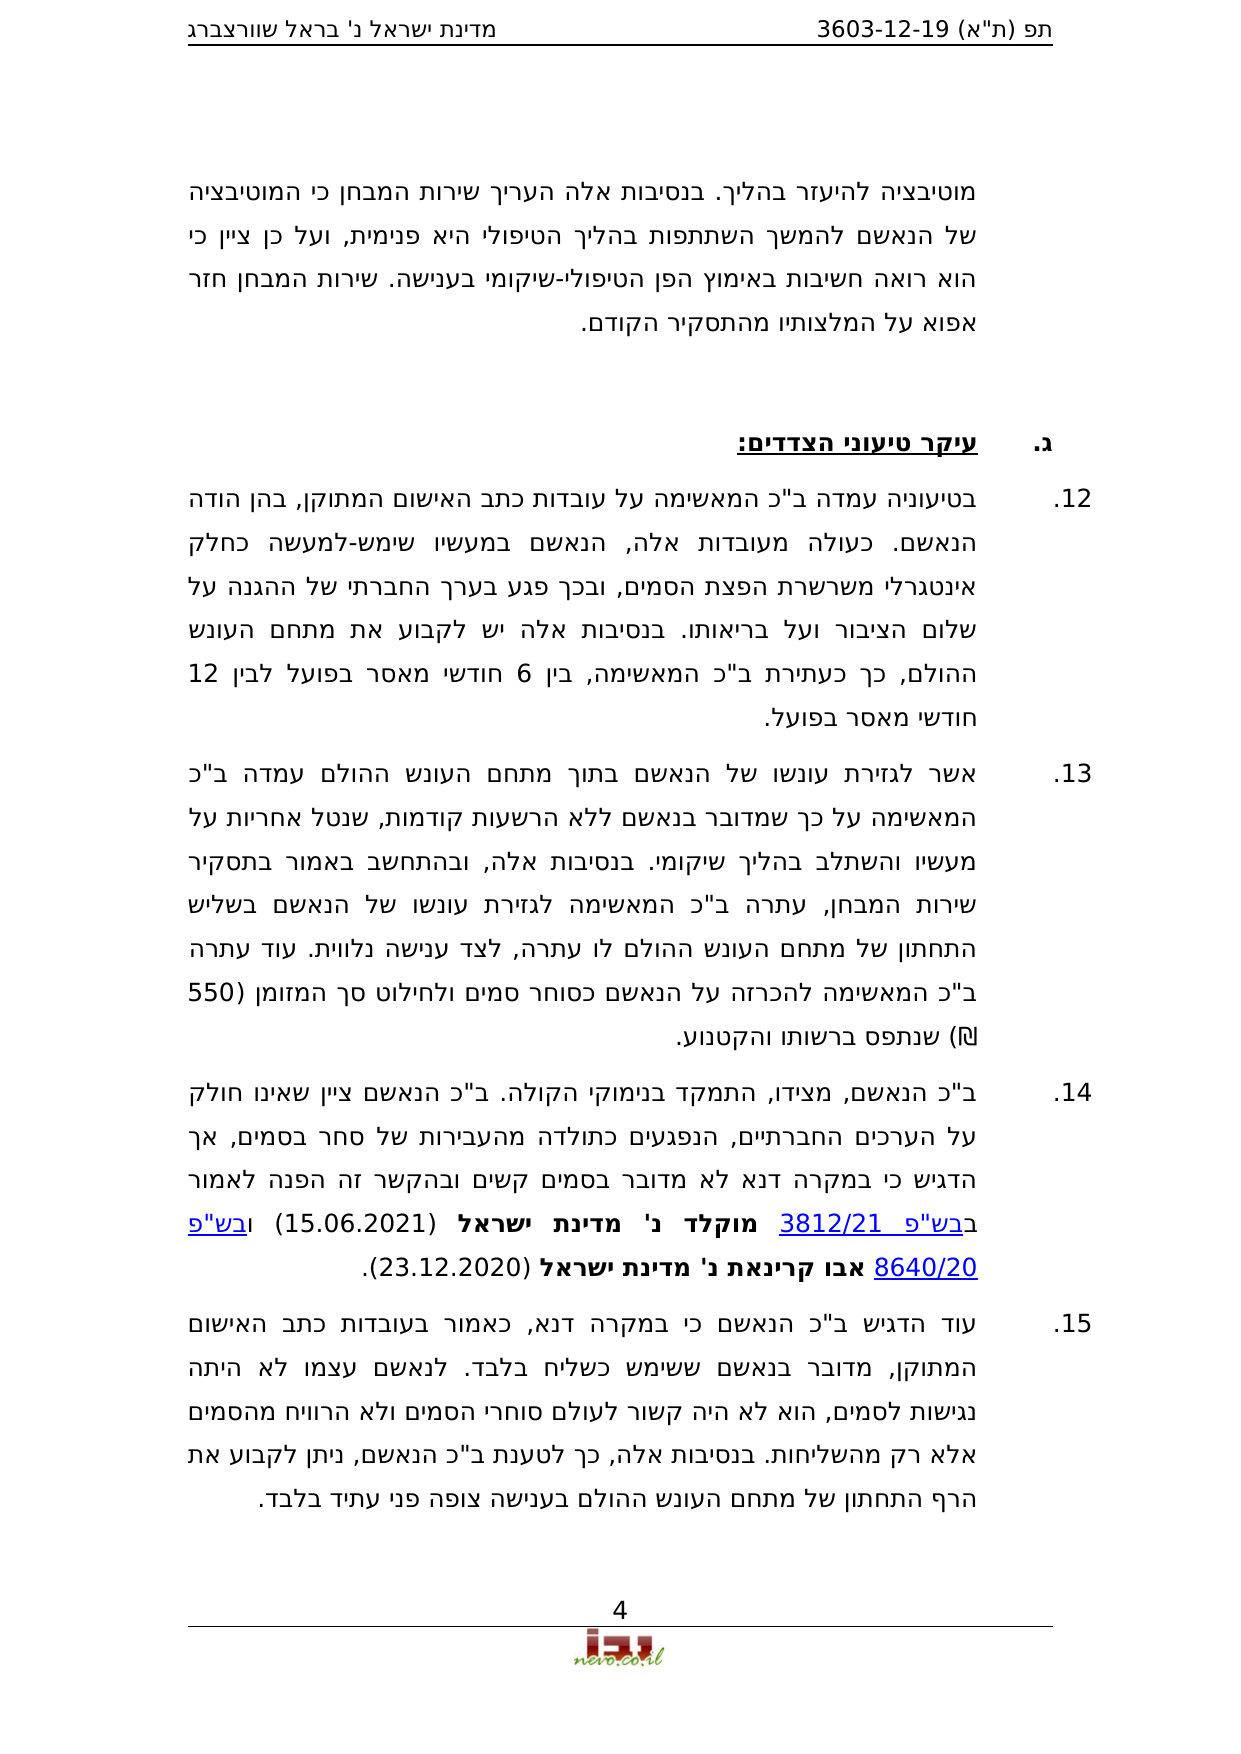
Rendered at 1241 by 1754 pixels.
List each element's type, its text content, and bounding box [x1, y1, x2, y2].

list עוד הדגיש ב"כ הנאשם כי במקרה דנא, כאמור בעובדות כתב האישום המתוקן, מדובר בנאשם ששימש כשליח בלבד. לנאשם עצמו לא היתה נגישות לסמים, הוא לא היה קשור לעולם סוחרי הסמים ולא הרוויח מהסמים אלא רק מהשליחות. בנסיבות אלה, כך לטענת ב"כ הנאשם, ניתן לקבוע את הרף התחתון של מתחם העונש ההולם בענישה צופה פני עתיד בלבד. [187, 1309, 1053, 1514]
list ב"כ הנאשם, מצידו, התמקד בנימוקי הקולה. ב"כ הנאשם ציין שאינו חולק על הערכים החברתיים, הנפגעים כתולדה מהעבירות של סחר בסמים, אך הדגיש כי במקרה דנא לא מדובר בסמים קשים ובהקשר זה הפנה לאמור בבש"פ 3812/21 מוקלד נ' מדינת ישראל (15.06.2021) ובש"פ 8640/20 אבו קרינאת נ' מדינת ישראל (23.12.2020). [187, 1078, 1053, 1282]
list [187, 177, 1053, 338]
text ג. עיקר טיעוני הצדדים: [187, 428, 1053, 457]
picture [574, 1628, 666, 1667]
list אשר לגזירת עונשו של הנאשם בתוך מתחם העונש ההולם עמדה ב"כ המאשימה על כך שמדובר בנאשם ללא הרשעות קודמות, שנטל אחריות על מעשיו והשתלב בהליך שיקומי. בנסיבות אלה, ובהתחשב באמור בתסקיר שירות המבחן, עתרה ב"כ המאשימה לגזירת עונשו של הנאשם בשליש התחתון של מתחם העונש ההולם לו עתרה, לצד ענישה נלווית. עוד עתרה ב"כ המאשימה להכרזה על הנאשם כסוחר סמים ולחילוט סך המזומן (550 ₪) שנתפס ברשותו והקטנוע. [187, 759, 1053, 1051]
list בטיעוניה עמדה ב"כ המאשימה על עובדות כתב האישום המתוקן, בהן הודה הנאשם. כעולה מעובדות אלה, הנאשם במעשיו שימש-למעשה כחלק אינטגרלי משרשרת הפצת הסמים, ובכך פגע בערך החברתי של ההגנה על שלום הציבור ועל בריאותו. בנסיבות אלה יש לקבוע את מתחם העונש ההולם, כך כעתירת ב"כ המאשימה, בין 6 חודשי מאסר בפועל לבין 12 חודשי מאסר בפועל. [187, 484, 1053, 732]
